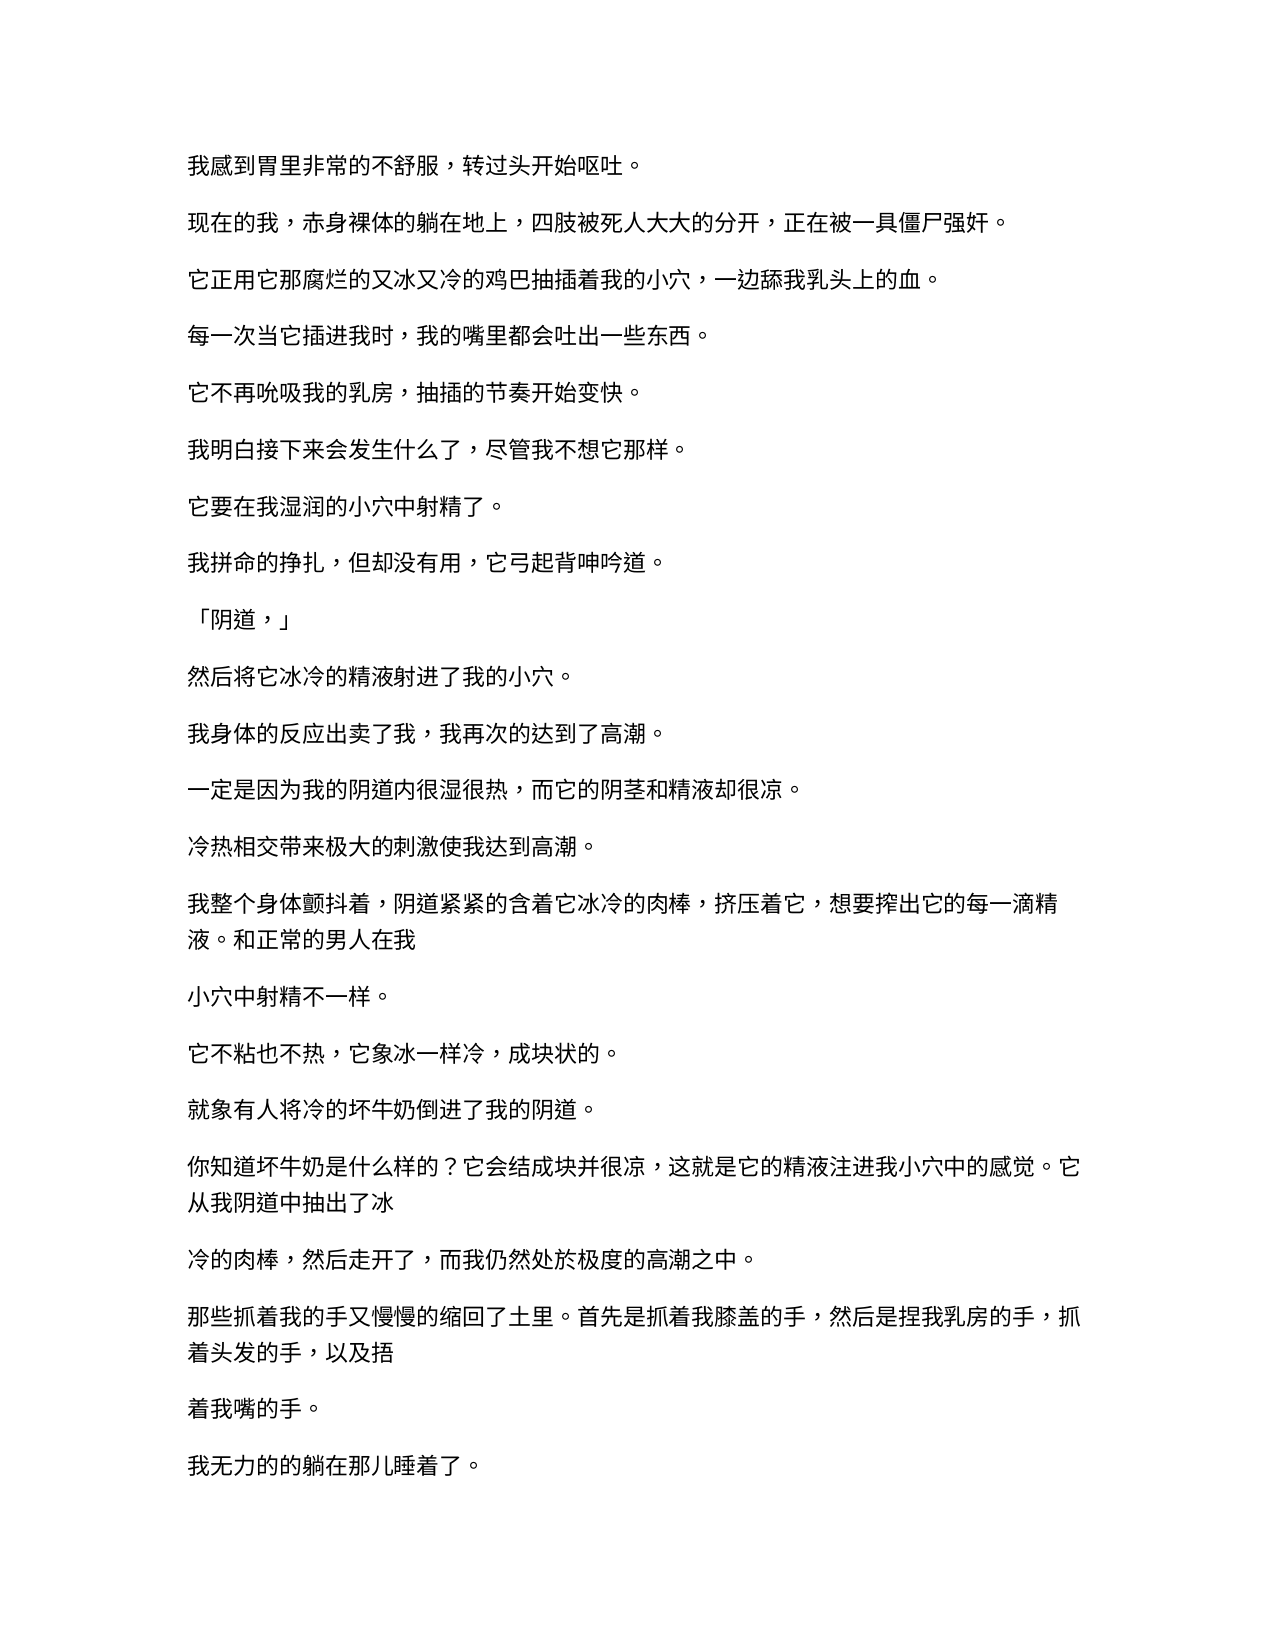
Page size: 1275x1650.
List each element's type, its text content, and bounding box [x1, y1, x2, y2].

text 就象有人将冷的坏牛奶倒进了我的阴道。 [187, 1094, 1087, 1126]
text 我拼命的挣扎，但却没有用，它弓起背呻吟道。 [187, 547, 1087, 579]
text 一定是因为我的阴道内很湿很热，而它的阴茎和精液却很凉。 [187, 774, 1087, 806]
text 着我嘴的手。 [187, 1393, 1087, 1424]
text 「阴道，」 [187, 604, 1087, 635]
text 我明白接下来会发生什么了，尽管我不想它那样。 [187, 434, 1087, 465]
text 我身体的反应出卖了我，我再次的达到了高潮。 [187, 718, 1087, 749]
text 它正用它那腐烂的又冰又冷的鸡巴抽插着我的小穴，一边舔我乳头上的血。 [187, 263, 1087, 295]
text 我无力的的躺在那儿睡着了。 [187, 1450, 1087, 1481]
text 冷的肉棒，然后走开了，而我仍然处於极度的高潮之中。 [187, 1244, 1087, 1275]
text 小穴中射精不一样。 [187, 981, 1087, 1012]
text 冷热相交带来极大的刺激使我达到高潮。 [187, 831, 1087, 862]
text 你知道坏牛奶是什么样的？它会结成块并很凉，这就是它的精液注进我小穴中的感觉。它从我阴道中抽出了冰 [187, 1151, 1087, 1218]
text 然后将它冰冷的精液射进了我的小穴。 [187, 661, 1087, 692]
text 它不再吮吸我的乳房，抽插的节奏开始变快。 [187, 377, 1087, 408]
text 那些抓着我的手又慢慢的缩回了土里。首先是抓着我膝盖的手，然后是捏我乳房的手，抓着头发的手，以及捂 [187, 1301, 1087, 1368]
text 每一次当它插进我时，我的嘴里都会吐出一些东西。 [187, 320, 1087, 352]
text 它不粘也不热，它象冰一样冷，成块状的。 [187, 1037, 1087, 1069]
text 它要在我湿润的小穴中射精了。 [187, 491, 1087, 522]
text 现在的我，赤身裸体的躺在地上，四肢被死人大大的分开，正在被一具僵尸强奸。 [187, 207, 1087, 238]
text 我感到胃里非常的不舒服，转过头开始呕吐。 [187, 150, 1087, 181]
text 我整个身体颤抖着，阴道紧紧的含着它冰冷的肉棒，挤压着它，想要搾出它的每一滴精液。和正常的男人在我 [187, 888, 1087, 955]
